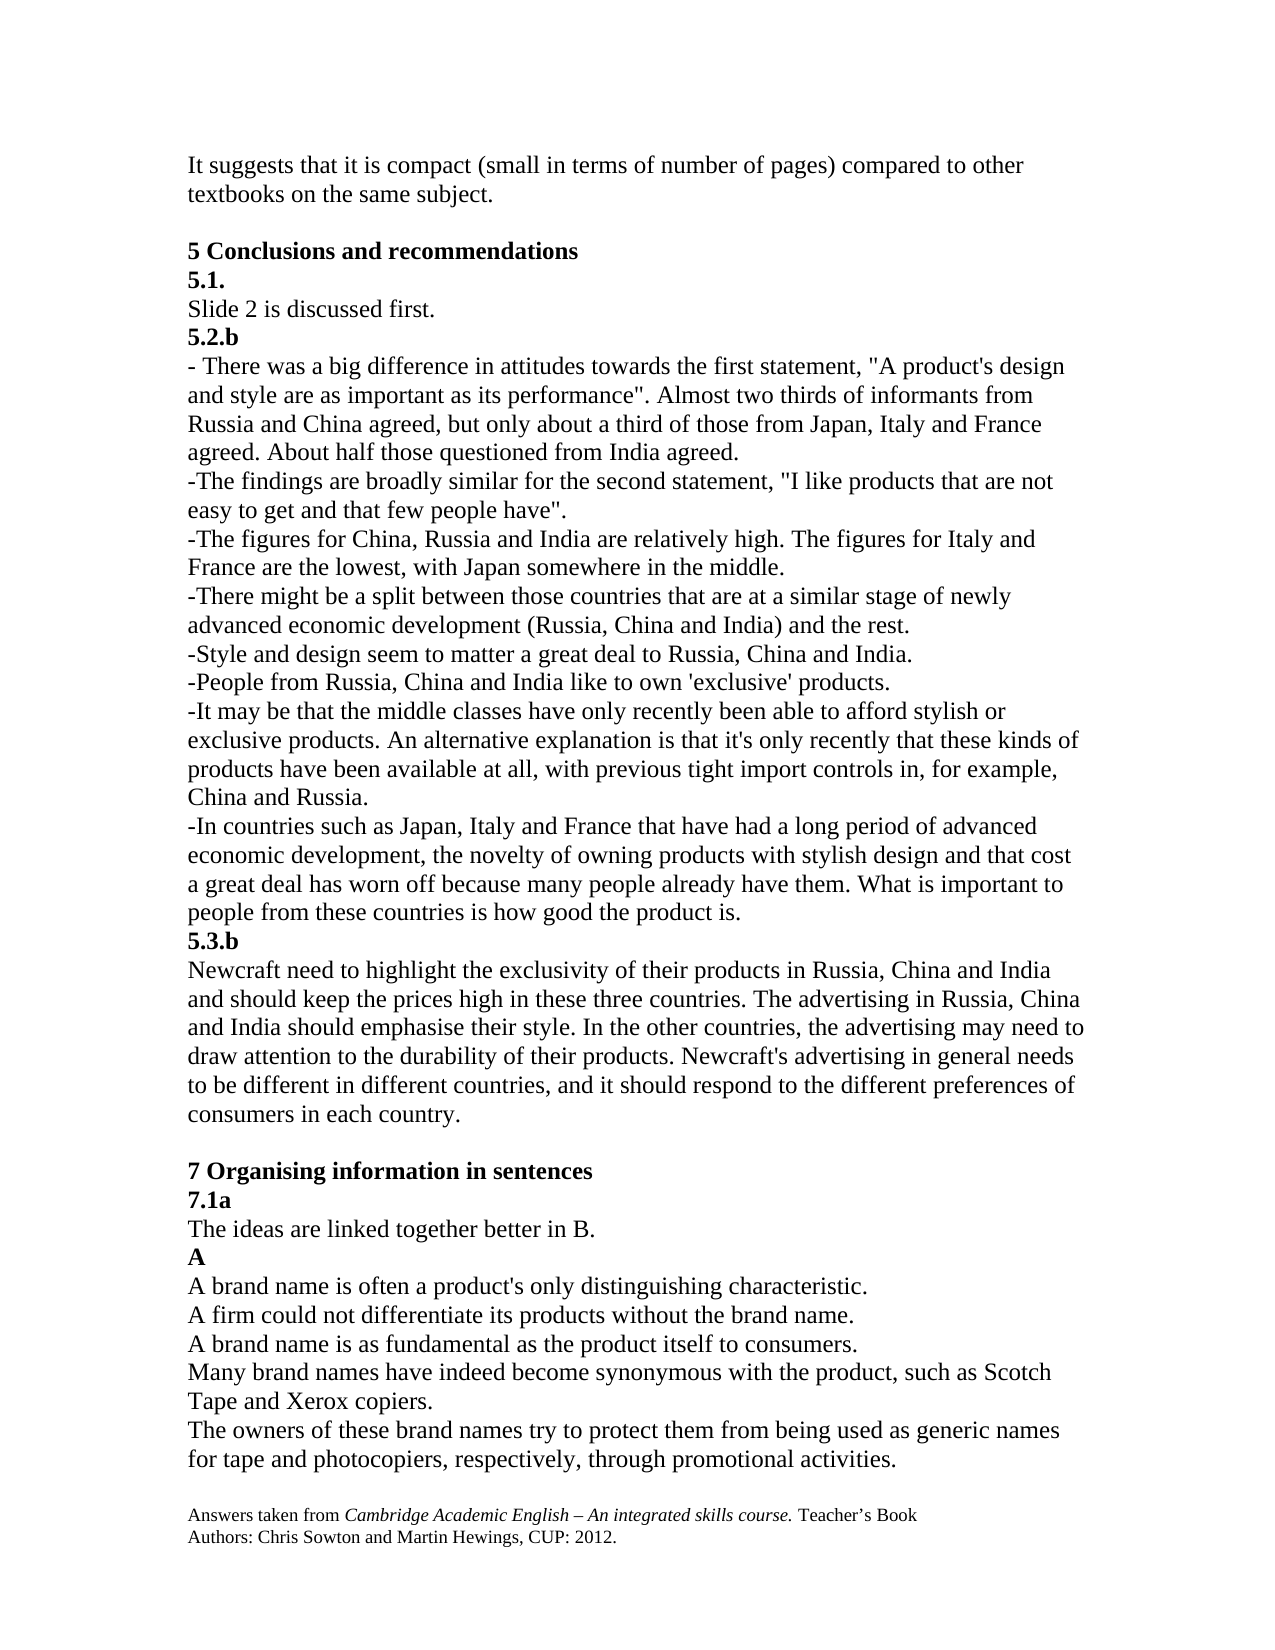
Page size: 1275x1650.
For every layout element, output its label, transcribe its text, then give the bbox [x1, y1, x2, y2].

text -It may be that the middle classes have only recently been able to afford stylish or exclusive products. An alternative explanation is that it's only recently that these kinds of products have been available at all, with previous tight import controls in, for example, China and Russia. [187, 696, 1087, 811]
text The owners of these brand names try to protect them from being used as generic names for tape and photocopiers, respectively, through promotional activities. [187, 1415, 1087, 1472]
text The ideas are linked together better in B. [187, 1214, 1087, 1242]
text Many brand names have indeed become synonymous with the product, such as Scotch Tape and Xerox copiers. [187, 1357, 1087, 1415]
text It suggests that it is compact (small in terms of number of pages) compared to other textbooks on the same subject. [187, 150, 1087, 207]
text Slide 2 is discussed first. [187, 294, 1087, 322]
text 5.2.b [187, 322, 1087, 351]
text A brand name is as fundamental as the product itself to consumers. [187, 1329, 1087, 1357]
text -Style and design seem to matter a great deal to Russia, China and India. [187, 639, 1087, 667]
text -The figures for China, Russia and India are relatively high. The figures for Italy and France are the lowest, with Japan somewhere in the middle. [187, 524, 1087, 581]
text Newcraft need to highlight the exclusivity of their products in Russia, China and India and should keep the prices high in these three countries. The advertising in Russia, China and India should emphasise their style. In the other countries, the advertising may need to [187, 955, 1087, 1041]
text A [187, 1242, 1087, 1271]
text 7 Organising information in sentences [187, 1156, 1087, 1185]
text draw attention to the durability of their products. Newcraft's advertising in general needs to be different in different countries, and it should respond to the different preferences of consumers in each country. [187, 1041, 1087, 1127]
text - There was a big difference in attitudes towards the first statement, "A product's design and style are as important as its performance". Almost two thirds of informants from Russia and China agreed, but only about a third of those from Japan, Italy and France agreed. About half those questioned from India agreed. [187, 351, 1087, 466]
text 5.1. [187, 265, 1087, 294]
text -There might be a split between those countries that are at a similar stage of newly advanced economic development (Russia, China and India) and the rest. [187, 581, 1087, 639]
text 7.1a [187, 1185, 1087, 1214]
text A firm could not differentiate its products without the brand name. [187, 1300, 1087, 1329]
text -People from Russia, China and India like to own 'exclusive' products. [187, 667, 1087, 696]
text 5 Conclusions and recommendations [187, 236, 1087, 265]
text A brand name is often a product's only distinguishing characteristic. [187, 1271, 1087, 1300]
text 5.3.b [187, 926, 1087, 955]
text -In countries such as Japan, Italy and France that have had a long period of advanced economic development, the novelty of owning products with stylish design and that cost a great deal has worn off because many people already have them. What is important to people from these countries is how good the product is. [187, 811, 1087, 926]
text -The findings are broadly similar for the second statement, "I like products that are not easy to get and that few people have". [187, 466, 1087, 524]
